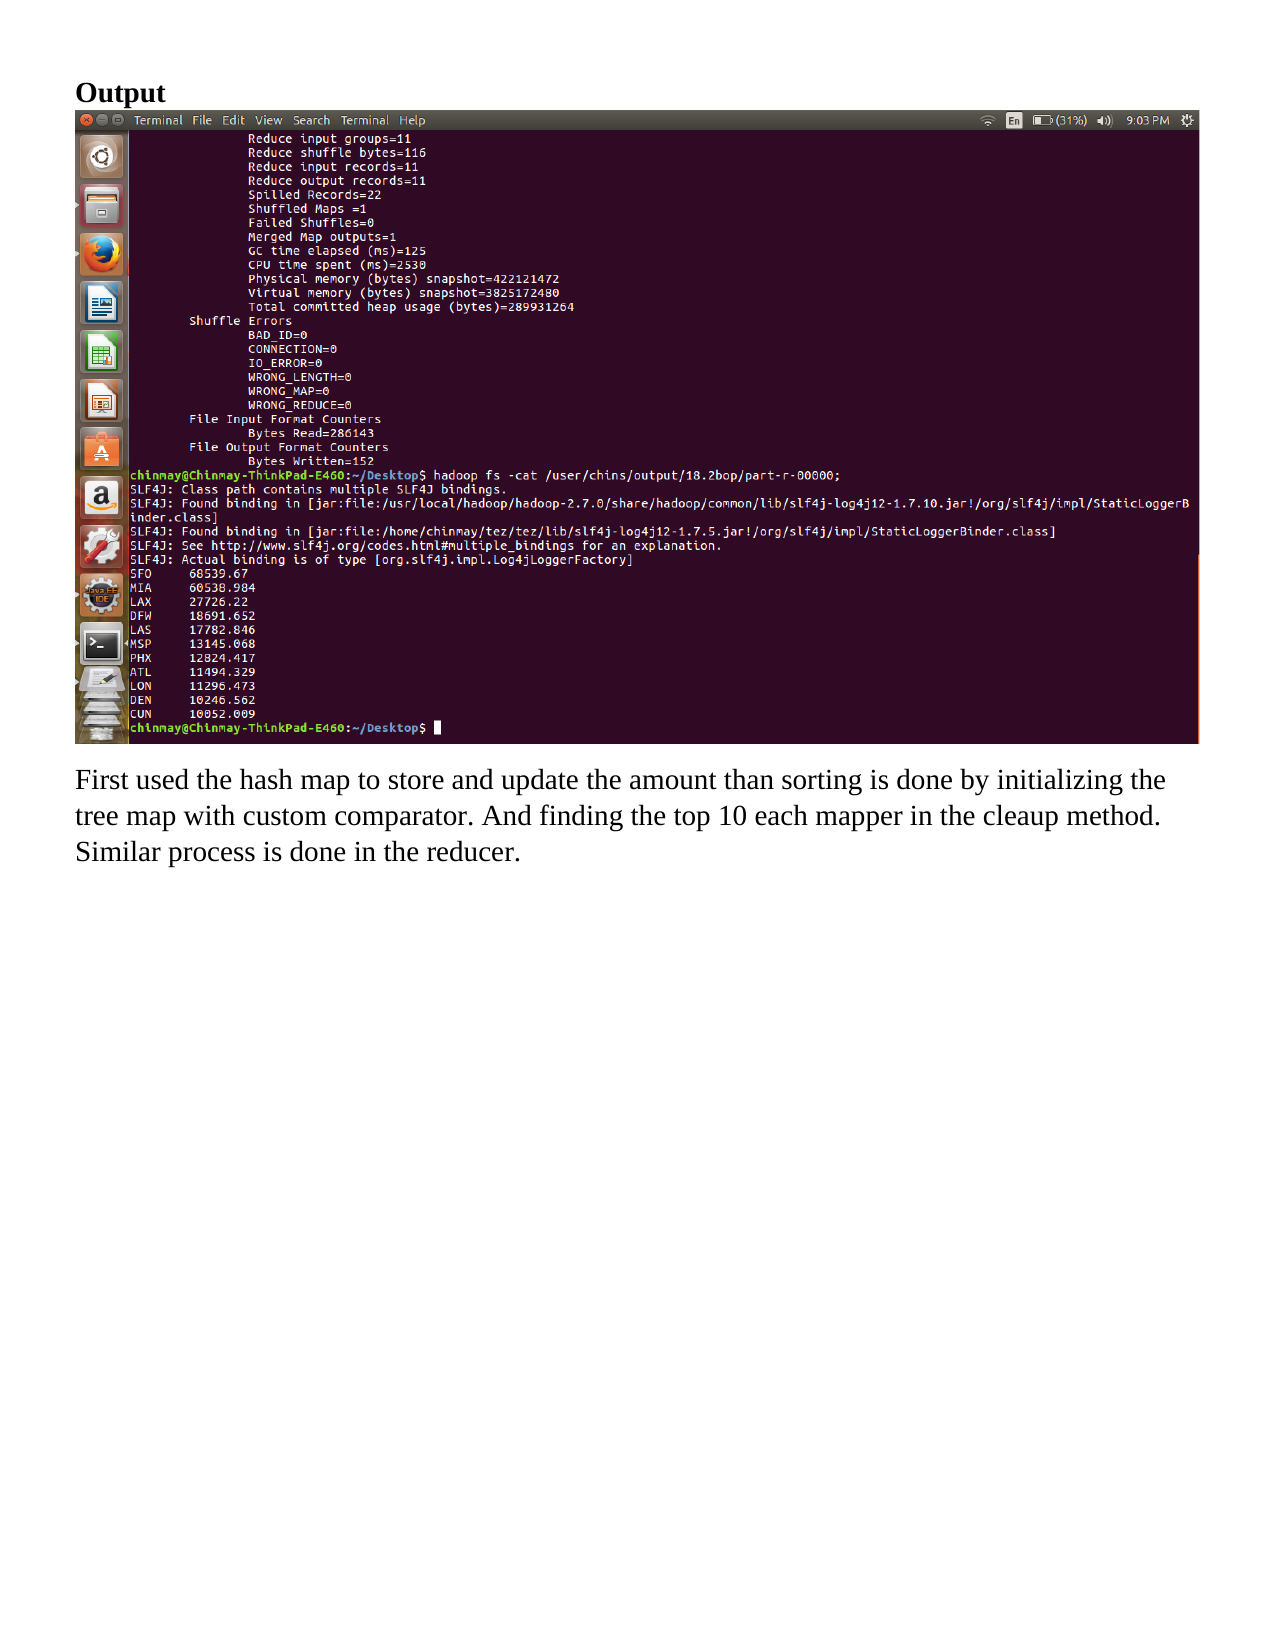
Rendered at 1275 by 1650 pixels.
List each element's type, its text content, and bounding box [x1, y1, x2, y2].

text First used the hash map to store and update the amount than sorting is done by initializing the tree map with custom comparator. And finding the top 10 each mapper in the cleaup method. Similar process is done in the reducer. [75, 762, 1200, 868]
text Output [75, 75, 1200, 110]
picture [75, 110, 1200, 744]
